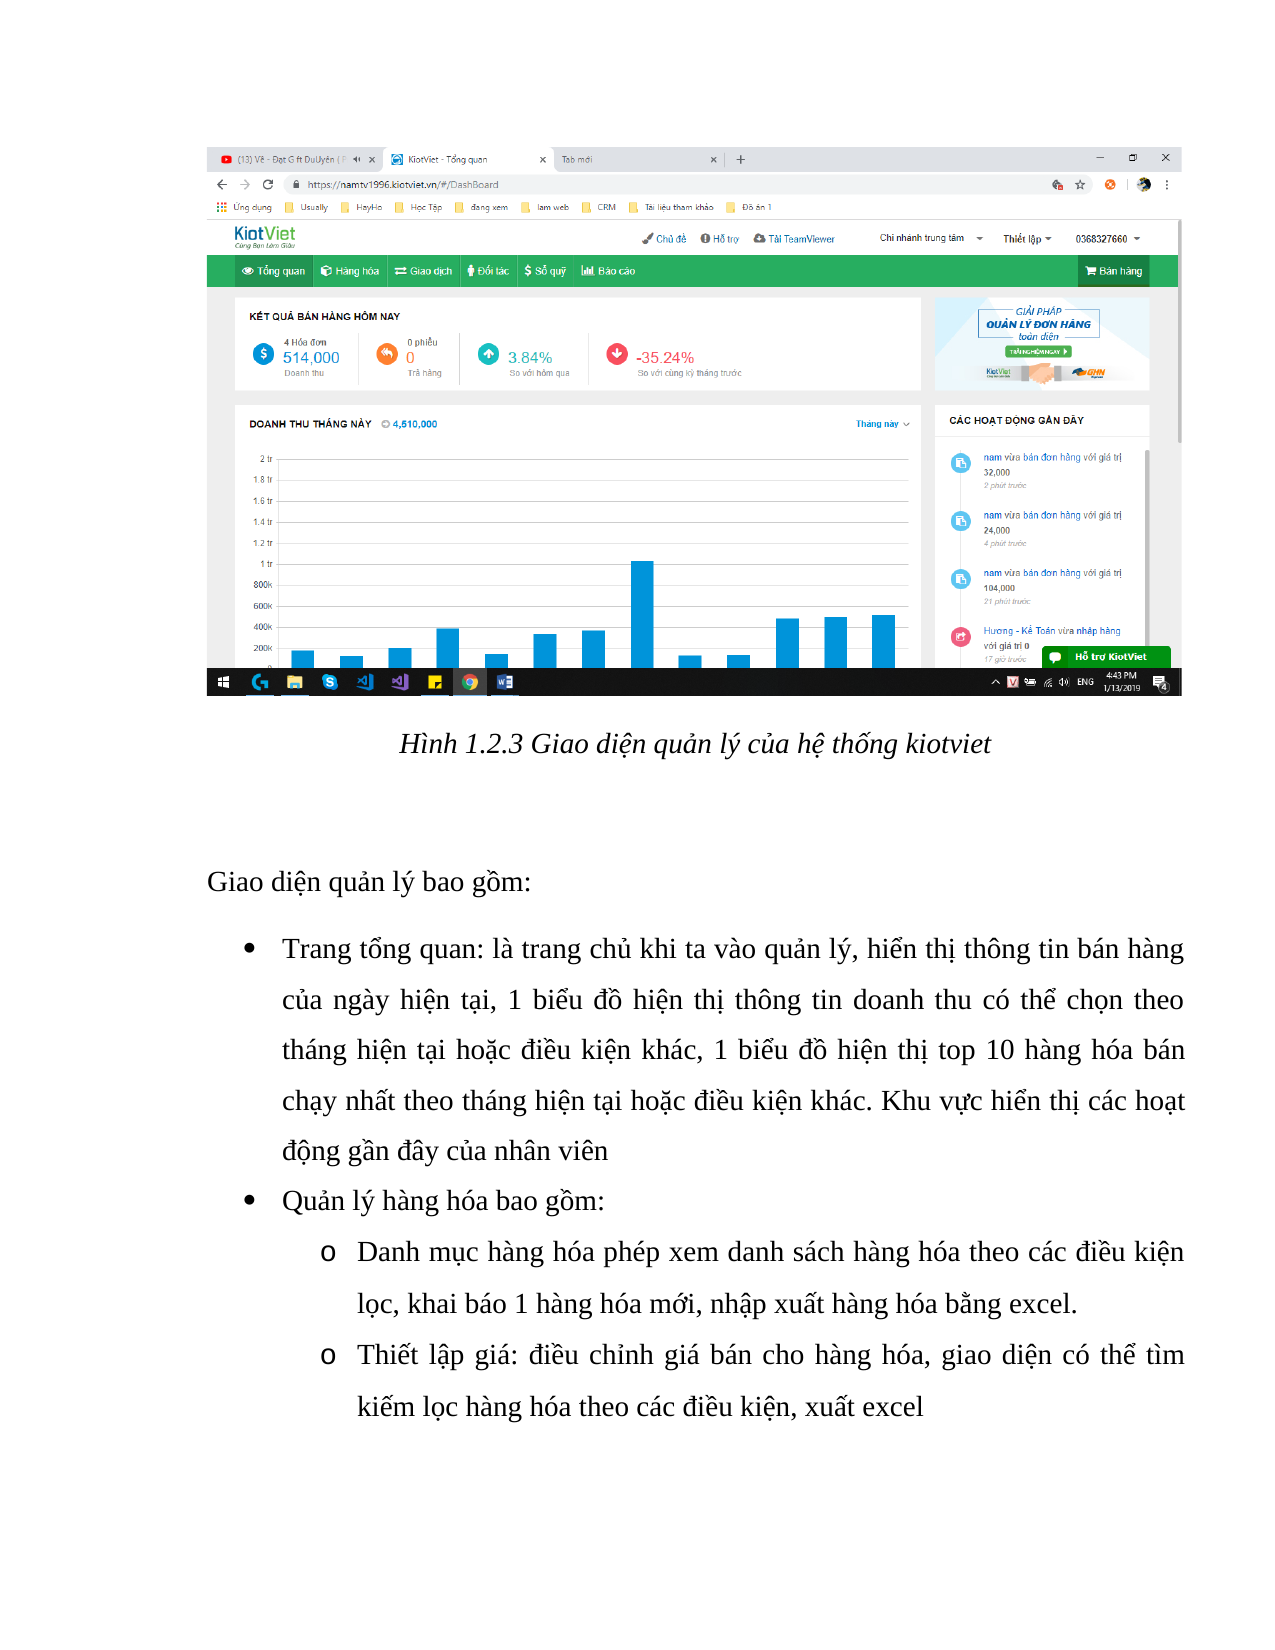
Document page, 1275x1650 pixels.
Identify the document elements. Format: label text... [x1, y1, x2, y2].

picture [206, 147, 1182, 696]
list Quản lý hàng hóa bao gồm: [244, 1183, 1186, 1217]
list Trang tổng quan: là trang chủ khi ta vào quản lý, hiển thị thông tin bán hàng của ngày hiện tại, 1 biểu đồ hiện thị thông tin doanh thu có thể chọn theo tháng hiện tại hoặc điều kiện khác, 1 biểu đồ hiện thị top 10 hàng hóa bán chạy nhất theo tháng hiện tại hoặc điều kiện khác. Khu vực hiển thị các hoạt động gần đây của nhân viên [244, 932, 1186, 1166]
list Thiết lập giá: điều chỉnh giá bán cho hàng hóa, giao diện có thể tìm kiếm lọc hàng hóa theo các điều kiện, xuất excel [319, 1337, 1186, 1423]
text Hình 1.2.3 Giao diện quản lý của hệ thống kiotviet [207, 726, 1186, 760]
list Danh mục hàng hóa phép xem danh sách hàng hóa theo các điều kiện lọc, khai báo 1 hàng hóa mới, nhập xuất hàng hóa bằng excel. [319, 1234, 1186, 1320]
text Giao diện quản lý bao gồm: [207, 864, 1186, 898]
